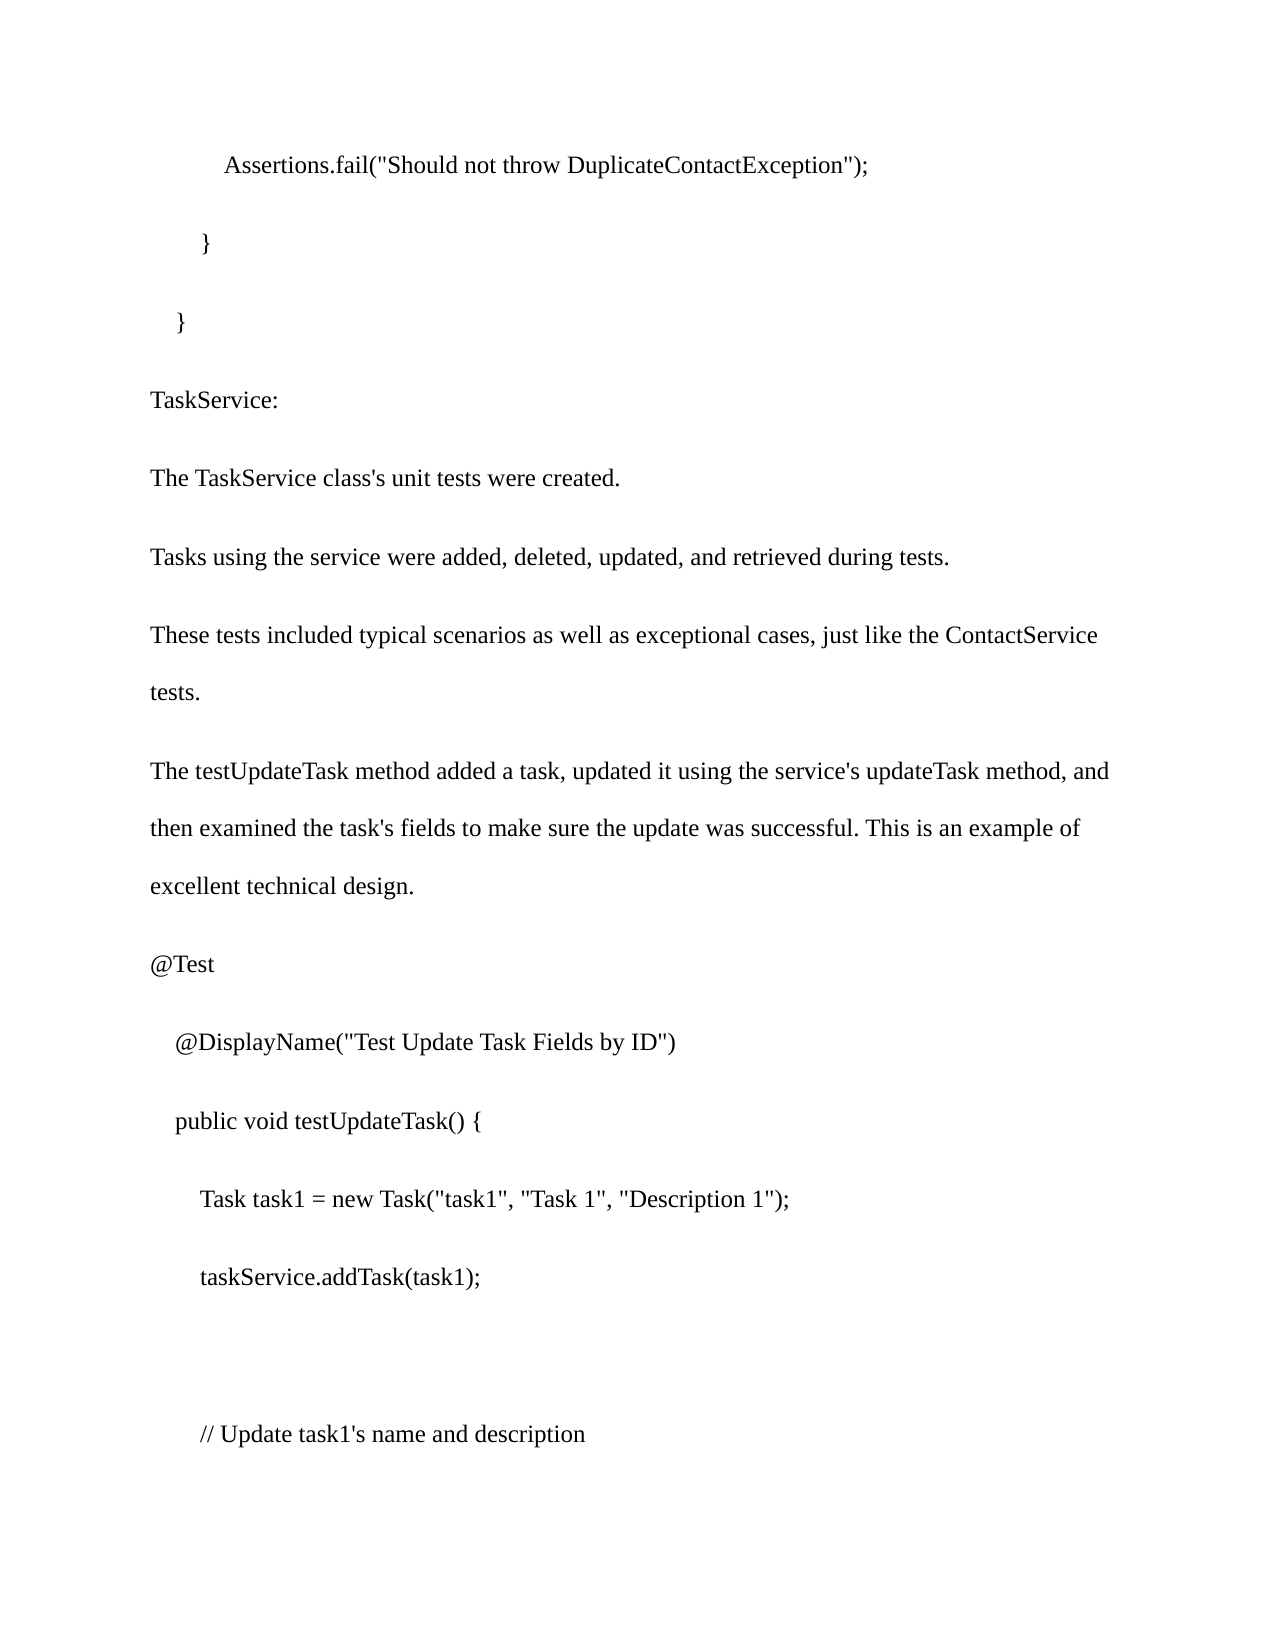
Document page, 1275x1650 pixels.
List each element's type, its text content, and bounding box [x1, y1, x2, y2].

text @Test [150, 949, 1125, 978]
text The testUpdateTask method added a task, updated it using the service's updateTask method, and then examined the task's fields to make sure the update was successful. This is an example of excellent technical design. [150, 756, 1125, 899]
text taskService.addTask(task1); [150, 1262, 1125, 1291]
text Assertions.fail("Should not throw DuplicateContactException"); [150, 150, 1125, 179]
text These tests included typical scenarios as well as exceptional cases, just like the ContactService tests. [150, 620, 1125, 706]
text public void testUpdateTask() { [150, 1106, 1125, 1134]
text } [150, 228, 1125, 257]
text @DisplayName("Test Update Task Fields by ID") [150, 1027, 1125, 1056]
text // Update task1's name and description [150, 1419, 1125, 1448]
text TaskService: [150, 385, 1125, 414]
text The TaskService class's unit tests were created. [150, 463, 1125, 492]
text Task task1 = new Task("task1", "Task 1", "Description 1"); [150, 1184, 1125, 1213]
text Tasks using the service were added, deleted, updated, and retrieved during tests. [150, 542, 1125, 570]
text } [150, 307, 1125, 335]
